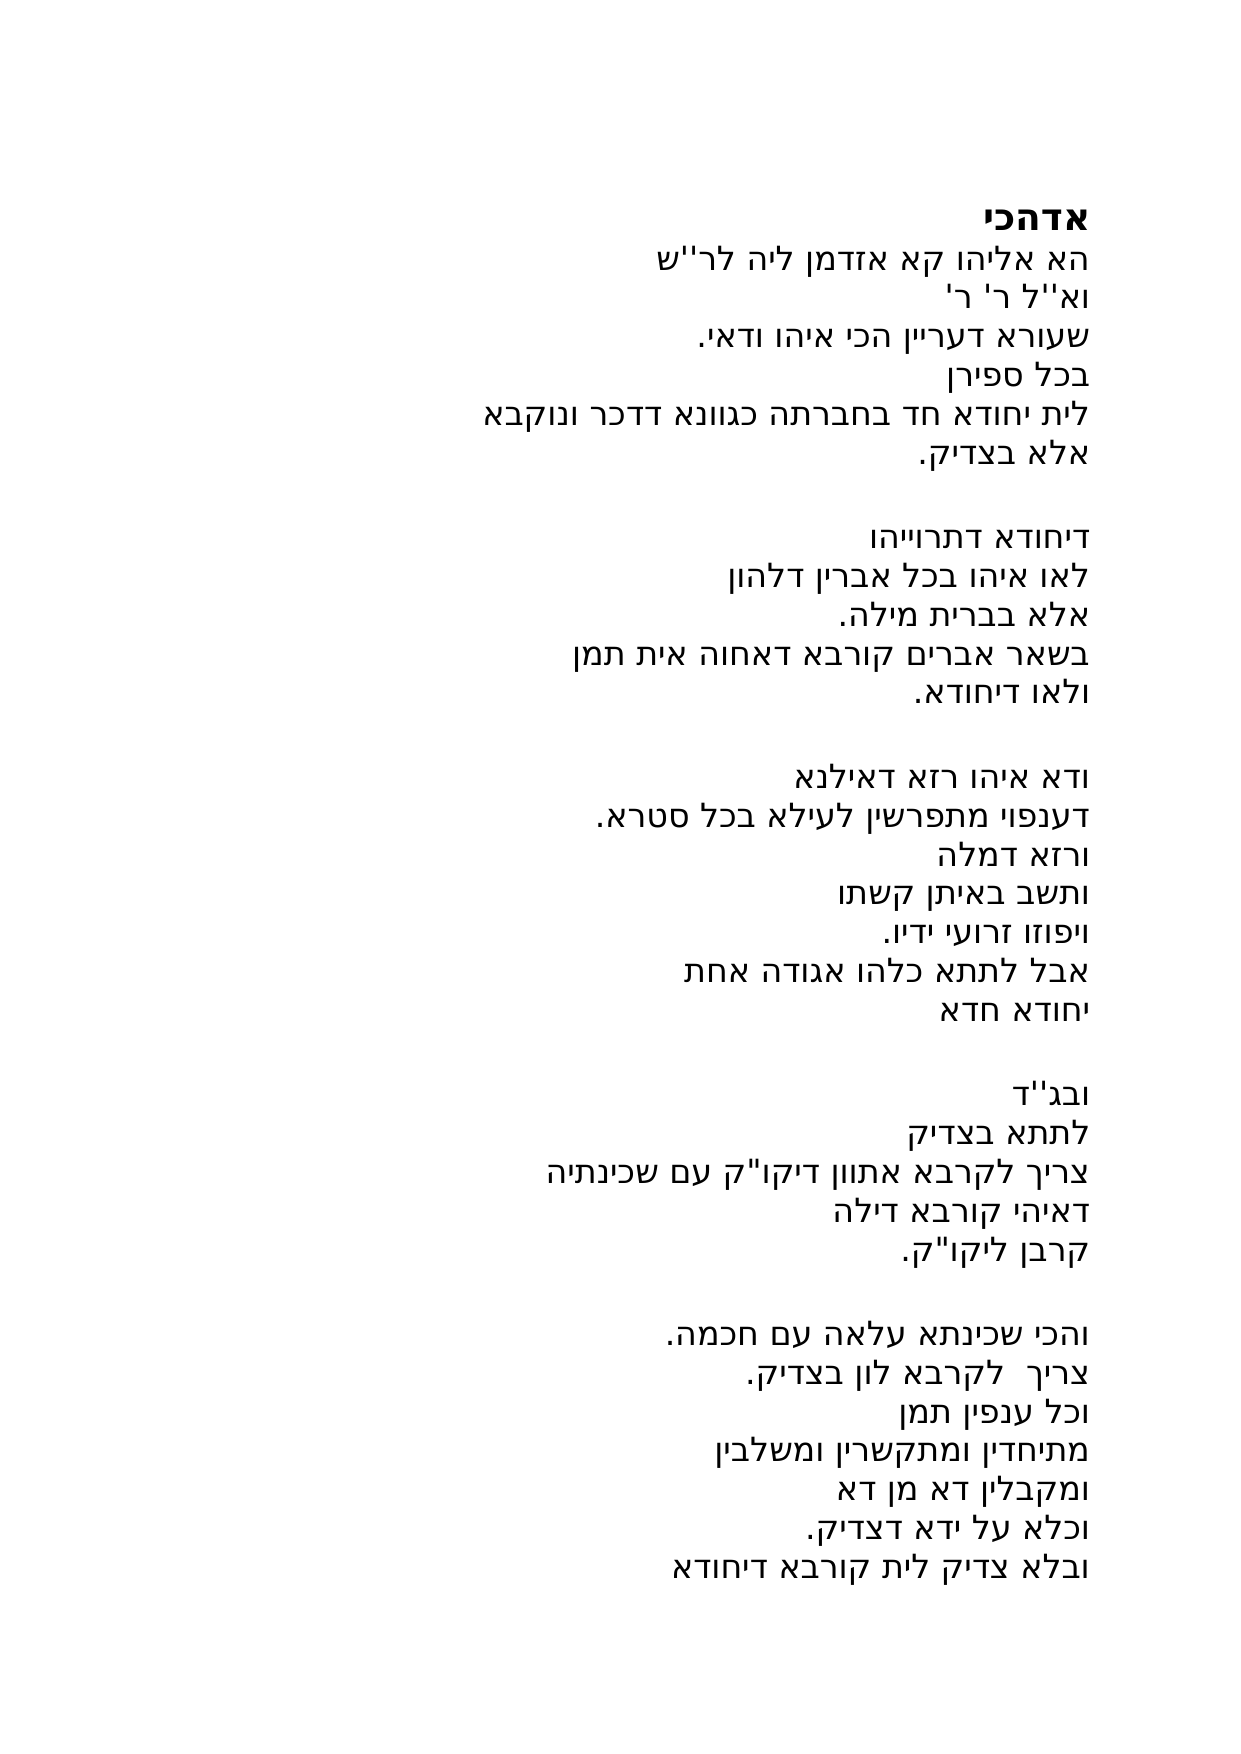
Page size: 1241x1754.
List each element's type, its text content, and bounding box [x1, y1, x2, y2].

text ובג''ד לתתא בצדיק צריך לקרבא אתוון דיקו"ק עם שכינתיה דאיהי קורבא דילה קרבן ליקו"ק. [150, 1075, 1090, 1269]
text דיחודא דתרוייהו לאו איהו בכל אברין דלהון אלא בברית מילה. בשאר אברים קורבא דאחוה אית תמן ולאו דיחודא. [150, 518, 1090, 712]
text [150, 1314, 1090, 1586]
text אדהכי הא אליהו קא אזדמן ליה לר''ש וא''ל ר' ר' שעורא דעריין הכי איהו ודאי. בכל ספירן לית יחודא חד בחברתה כגוונא דדכר ונוקבא אלא בצדיק. [150, 195, 1090, 472]
text ודא איהו רזא דאילנא דענפוי מתפרשין לעילא בכל סטרא. ורזא דמלה ותשב באיתן קשתו ויפוזו זרועי ידיו. אבל לתתא כלהו אגודה אחת יחודא חדא [150, 757, 1090, 1029]
